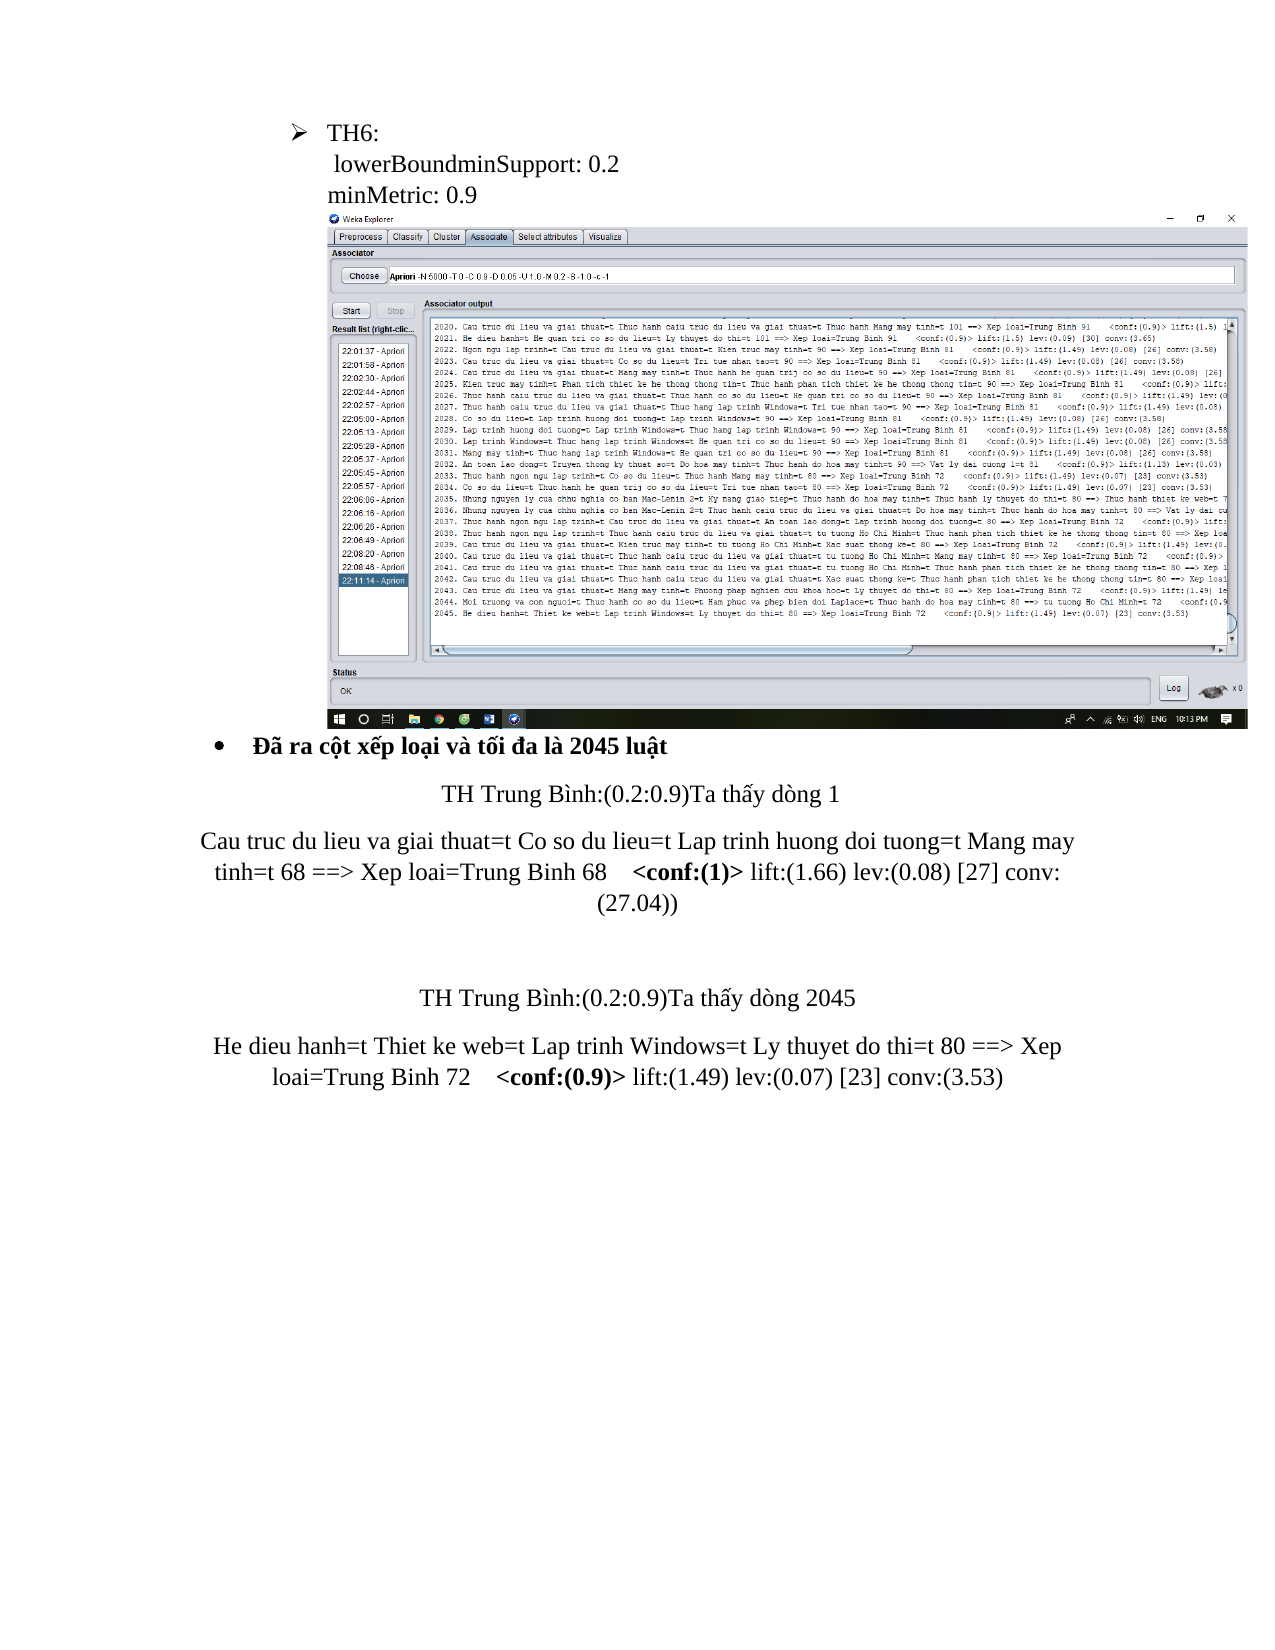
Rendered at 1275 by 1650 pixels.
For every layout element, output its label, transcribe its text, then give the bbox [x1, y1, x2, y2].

list Đã ra cột xếp loại và tối đa là 2045 luật [215, 731, 1098, 760]
text Cau truc du lieu va giai thuat=t Co so du lieu=t Lap trinh huong doi tuong=t Mang may tinh=t 68 ==> Xep loai=Trung Binh 68 <conf:(1)> lift:(1.66) lev:(0.08) [27] conv:(27.04)) [177, 826, 1098, 917]
text TH Trung Bình:(0.2:0.9)Ta thấy dòng 1 [177, 779, 1098, 807]
text TH Trung Bình:(0.2:0.9)Ta thấy dòng 2045 [177, 983, 1098, 1012]
list minMetric: 0.9 [327, 180, 1098, 209]
list lowerBoundminSupport: 0.2 [327, 149, 1098, 178]
picture [327, 211, 1248, 729]
list TH6: [289, 118, 1098, 147]
text He dieu hanh=t Thiet ke web=t Lap trinh Windows=t Ly thuyet do thi=t 80 ==> Xep loai=Trung Binh 72 <conf:(0.9)> lift:(1.49) lev:(0.07) [23] conv:(3.53) [177, 1031, 1098, 1091]
